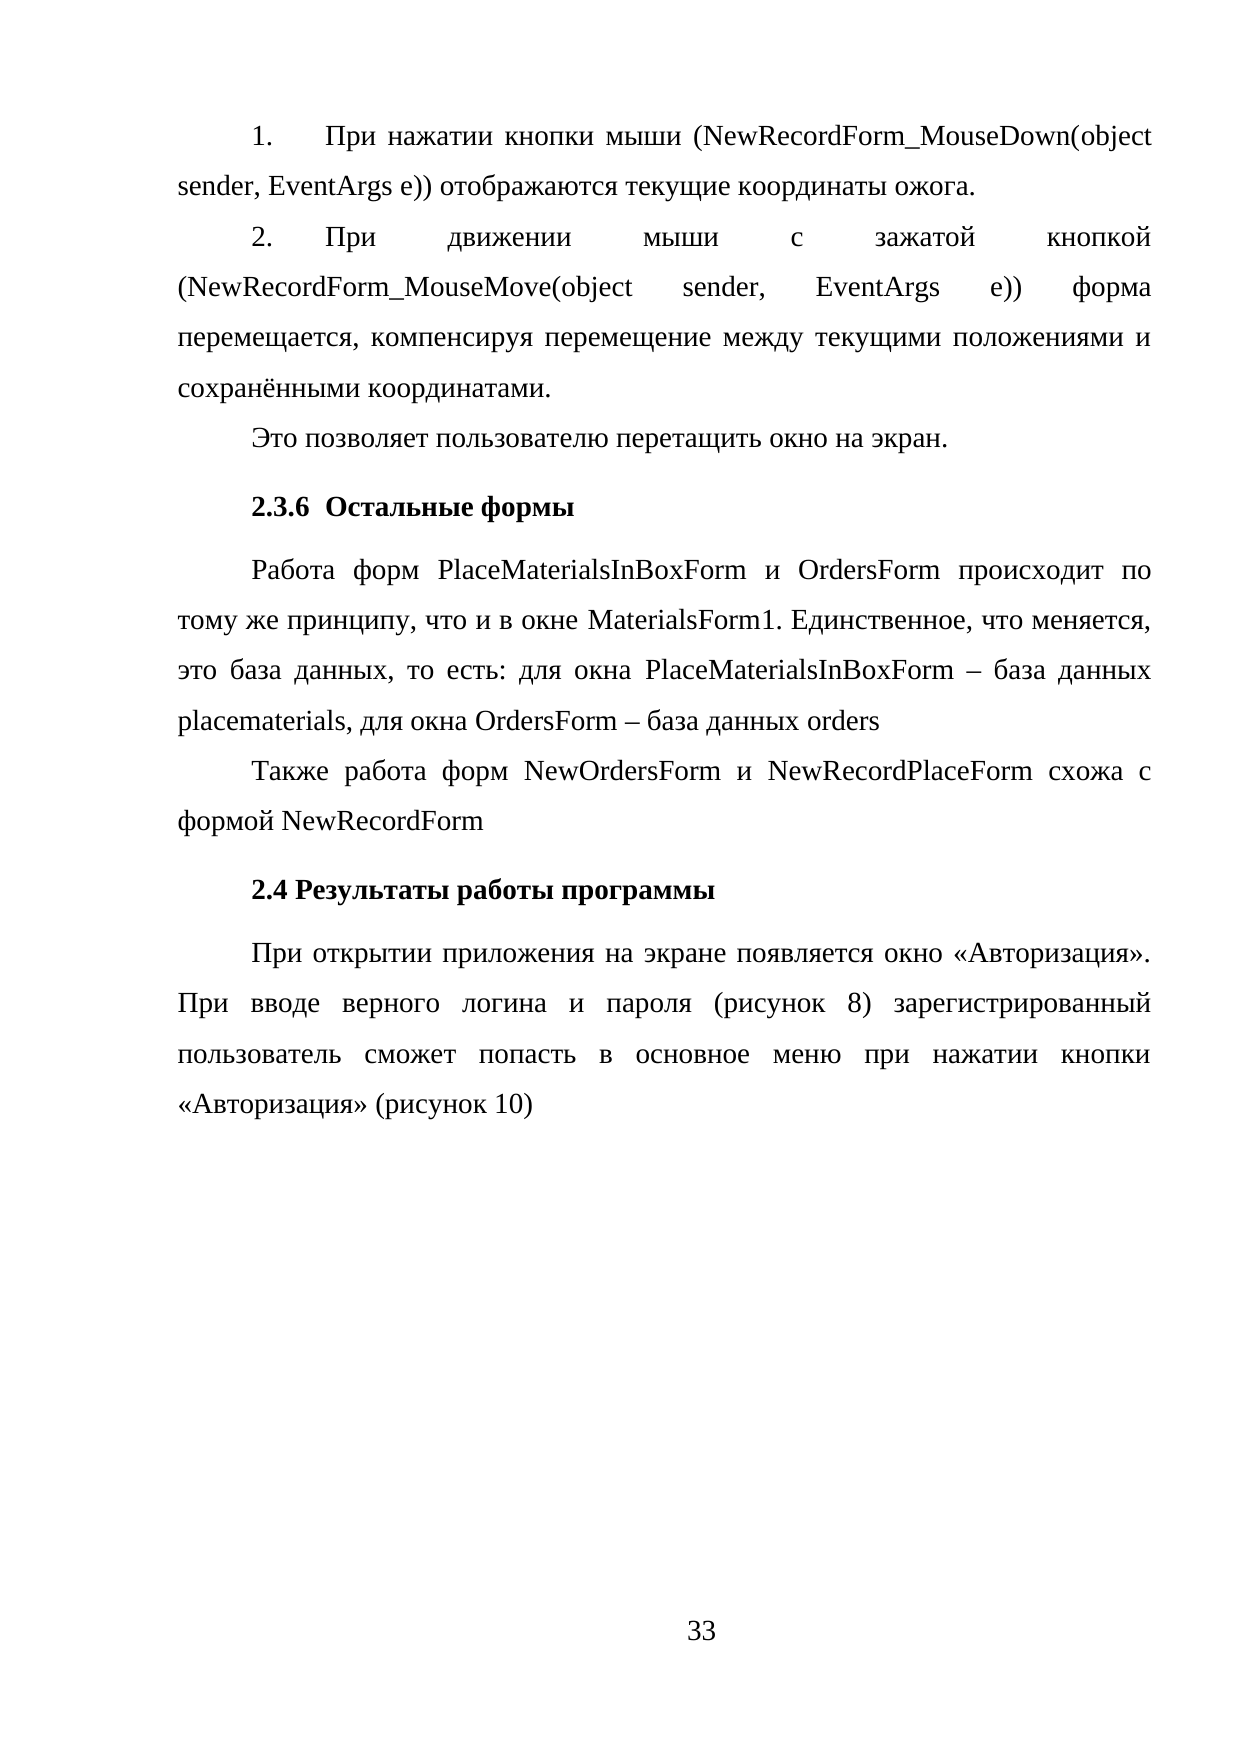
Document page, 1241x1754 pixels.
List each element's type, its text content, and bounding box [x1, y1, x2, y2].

text При открытии приложения на экране появляется окно «Авторизация». При вводе верного логина и пароля (рисунок 8) зарегистрированный пользователь сможет попасть в основное меню при нажатии кнопки «Авторизация» (рисунок 10) [177, 935, 1152, 1120]
text Работа форм PlaceMaterialsInBoxForm и OrdersForm происходит по тому же принципу, что и в окне MaterialsForm1. Единственное, что меняется, это база данных, то есть: для окна PlaceMaterialsInBoxForm – база данных placematerials, для окна OrdersForm – база данных orders [177, 552, 1152, 736]
subtitle Результаты работы программы [177, 872, 1152, 906]
list При нажатии кнопки мыши (NewRecordForm_MouseDown(object sender, EventArgs e)) отображаются текущие координаты ожога. [177, 118, 1152, 202]
text Это позволяет пользователю перетащить окно на экран. [177, 420, 1152, 453]
text Также работа форм NewOrdersForm и NewRecordPlaceForm схожа с формой NewRecordForm [177, 753, 1152, 837]
list При движении мыши с зажатой кнопкой (NewRecordForm_MouseMove(object sender, EventArgs e)) форма перемещается, компенсируя перемещение между текущими положениями и сохранёнными координатами. [177, 219, 1152, 403]
subtitle Остальные формы [251, 489, 1152, 523]
